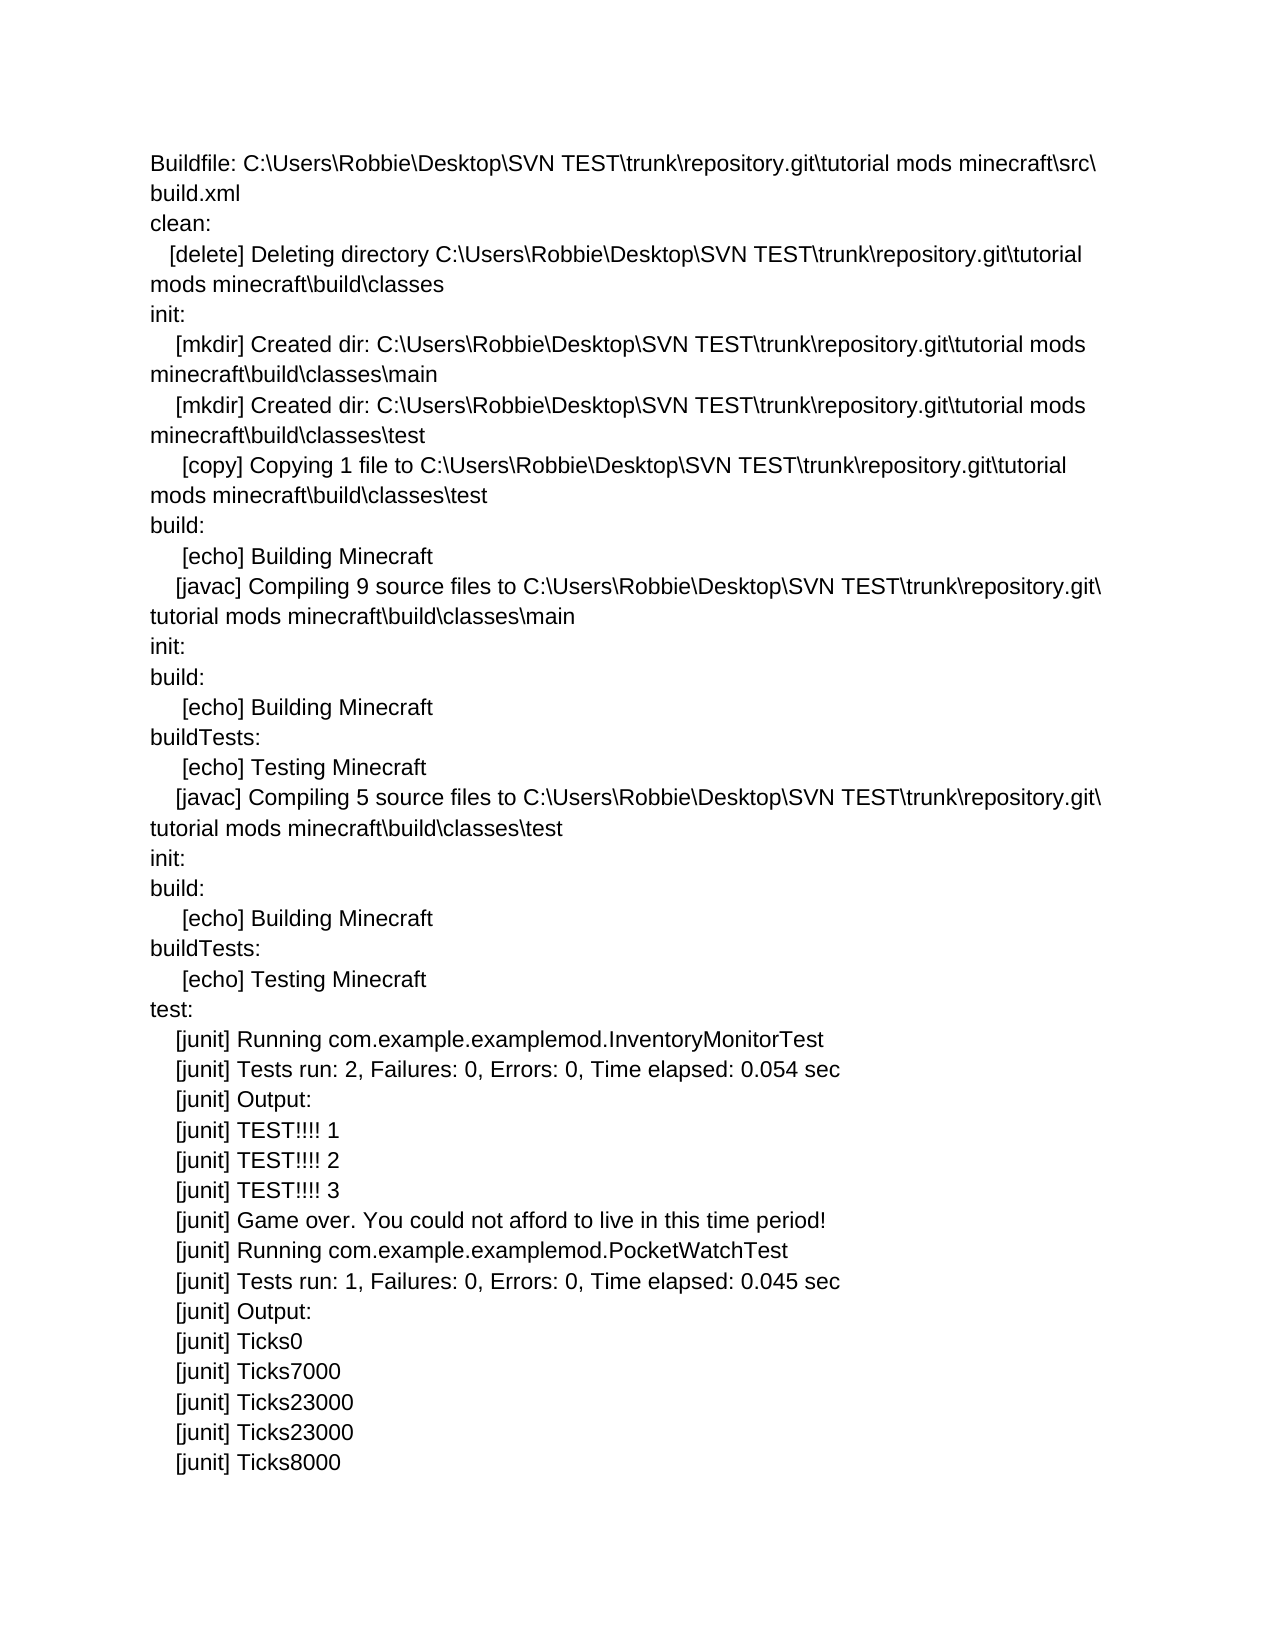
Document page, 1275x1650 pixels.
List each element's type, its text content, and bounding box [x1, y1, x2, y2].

text buildTests: [150, 935, 1125, 962]
text build: [150, 663, 1125, 690]
text [copy] Copying 1 file to C:\Users\Robbie\Desktop\SVN TEST\trunk\repository.git\tutorial mods minecraft\build\classes\test [150, 452, 1125, 509]
text [junit] Tests run: 2, Failures: 0, Errors: 0, Time elapsed: 0.054 sec [150, 1056, 1125, 1083]
text [echo] Building Minecraft [150, 543, 1125, 569]
text [mkdir] Created dir: C:\Users\Robbie\Desktop\SVN TEST\trunk\repository.git\tutorial mods minecraft\build\classes\test [150, 392, 1125, 448]
text [echo] Building Minecraft [150, 694, 1125, 720]
text [junit] Ticks23000 [150, 1388, 1125, 1415]
text [javac] Compiling 9 source files to C:\Users\Robbie\Desktop\SVN TEST\trunk\repository.git\tutorial mods minecraft\build\classes\main [150, 573, 1125, 629]
text [junit] Output: [150, 1086, 1125, 1113]
text build: [150, 512, 1125, 539]
text [echo] Testing Minecraft [150, 754, 1125, 781]
text init: [150, 301, 1125, 327]
text [junit] Ticks23000 [150, 1419, 1125, 1445]
text [junit] Game over. You could not afford to live in this time period! [150, 1207, 1125, 1234]
text Buildfile: C:\Users\Robbie\Desktop\SVN TEST\trunk\repository.git\tutorial mods minecraft\src\build.xml [150, 150, 1125, 207]
text [javac] Compiling 5 source files to C:\Users\Robbie\Desktop\SVN TEST\trunk\repository.git\tutorial mods minecraft\build\classes\test [150, 784, 1125, 841]
text [junit] TEST!!!! 1 [150, 1117, 1125, 1143]
text [junit] Running com.example.examplemod.InventoryMonitorTest [150, 1026, 1125, 1052]
text [junit] Tests run: 1, Failures: 0, Errors: 0, Time elapsed: 0.045 sec [150, 1268, 1125, 1294]
text test: [150, 996, 1125, 1022]
text [mkdir] Created dir: C:\Users\Robbie\Desktop\SVN TEST\trunk\repository.git\tutorial mods minecraft\build\classes\main [150, 331, 1125, 388]
text [junit] Output: [150, 1298, 1125, 1324]
text [echo] Building Minecraft [150, 905, 1125, 932]
text [junit] TEST!!!! 2 [150, 1147, 1125, 1173]
text [junit] Ticks7000 [150, 1358, 1125, 1385]
text [junit] Ticks0 [150, 1328, 1125, 1354]
text clean: [150, 210, 1125, 237]
text [echo] Testing Minecraft [150, 966, 1125, 992]
text init: [150, 845, 1125, 871]
text [delete] Deleting directory C:\Users\Robbie\Desktop\SVN TEST\trunk\repository.git\tutorial mods minecraft\build\classes [150, 241, 1125, 297]
text init: [150, 633, 1125, 660]
text [junit] Running com.example.examplemod.PocketWatchTest [150, 1237, 1125, 1264]
text [junit] Ticks8000 [150, 1449, 1125, 1475]
text build: [150, 875, 1125, 901]
text buildTests: [150, 724, 1125, 750]
text [junit] TEST!!!! 3 [150, 1177, 1125, 1203]
